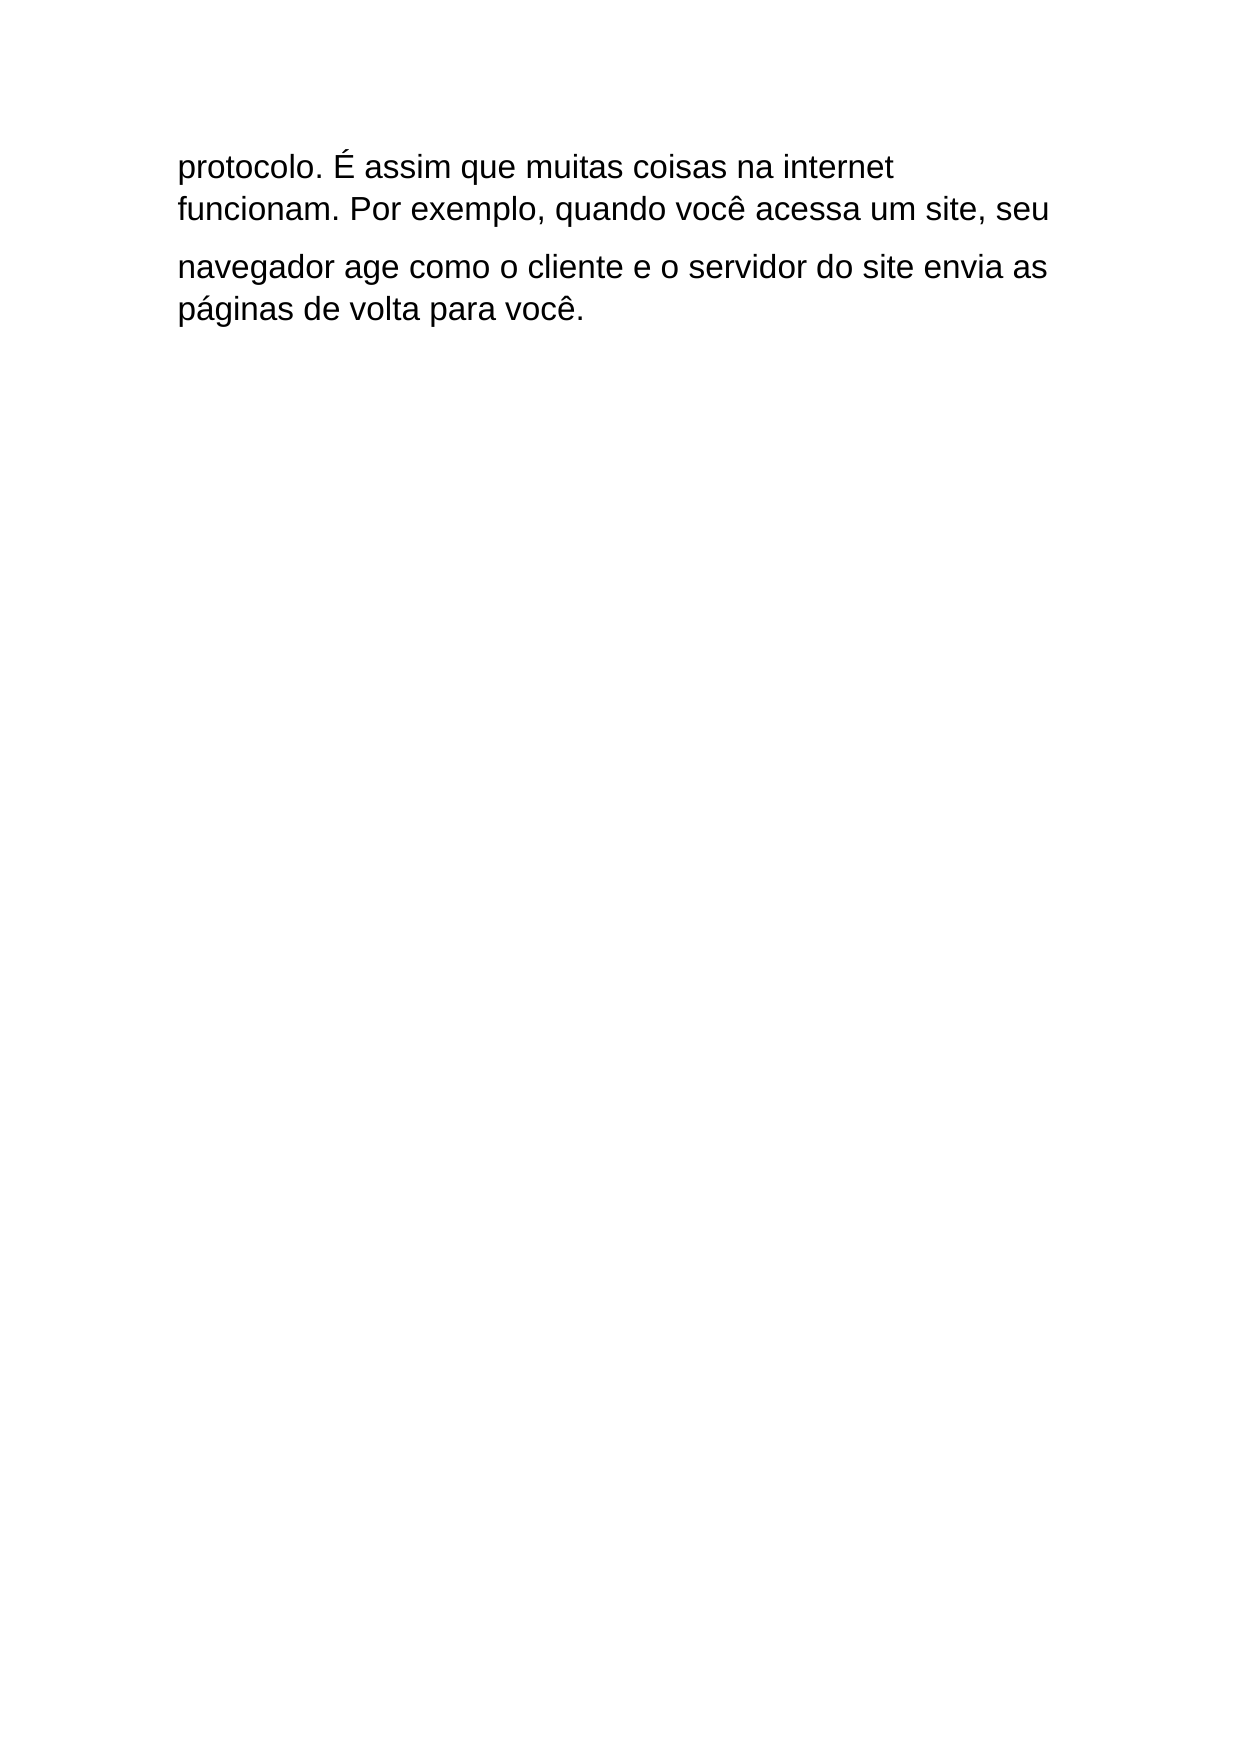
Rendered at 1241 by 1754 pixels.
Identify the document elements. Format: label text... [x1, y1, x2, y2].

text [177, 148, 1063, 227]
text navegador age como o cliente e o servidor do site envia as páginas de volta para você. [177, 247, 1063, 327]
